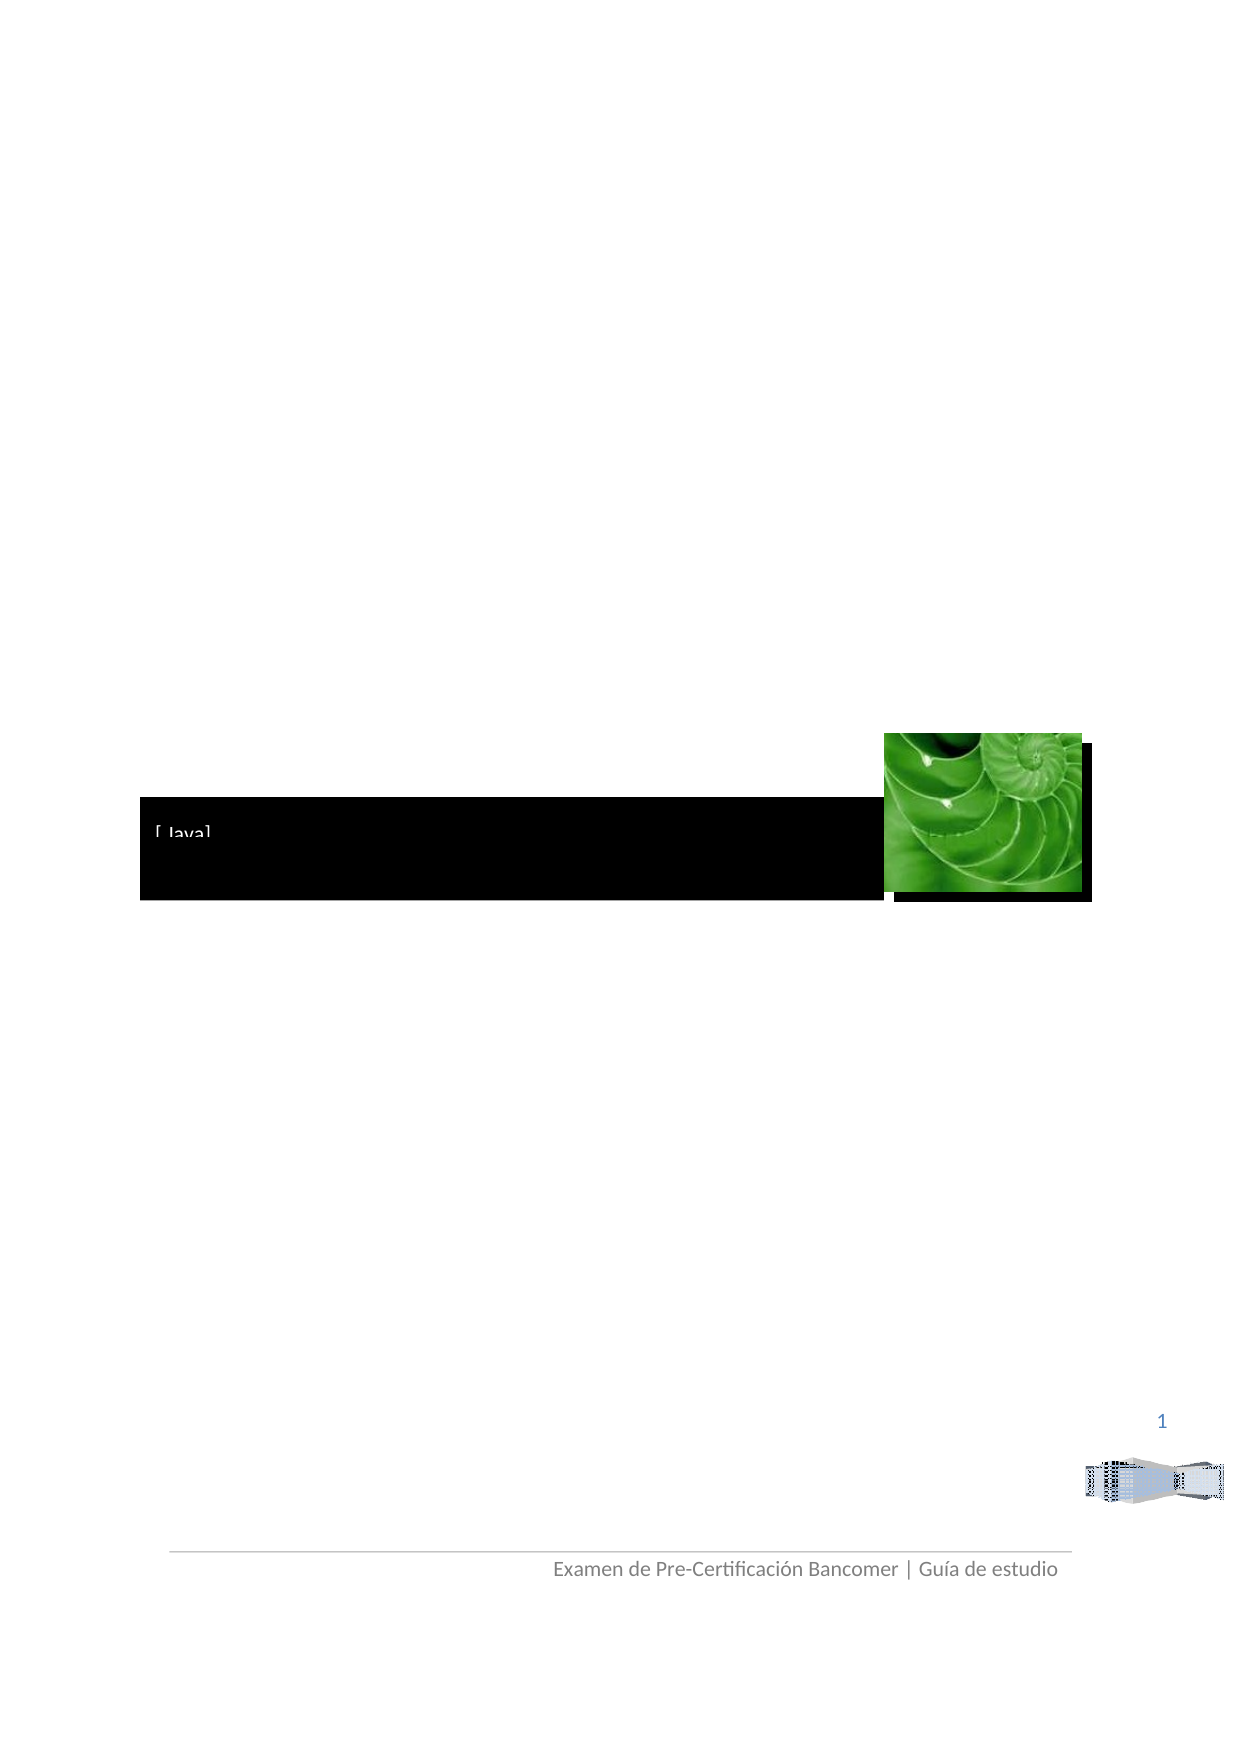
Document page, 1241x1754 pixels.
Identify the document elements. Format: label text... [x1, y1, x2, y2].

picture [1085, 1457, 1224, 1504]
picture [884, 733, 1092, 902]
text 1 [106, 1407, 1167, 1433]
